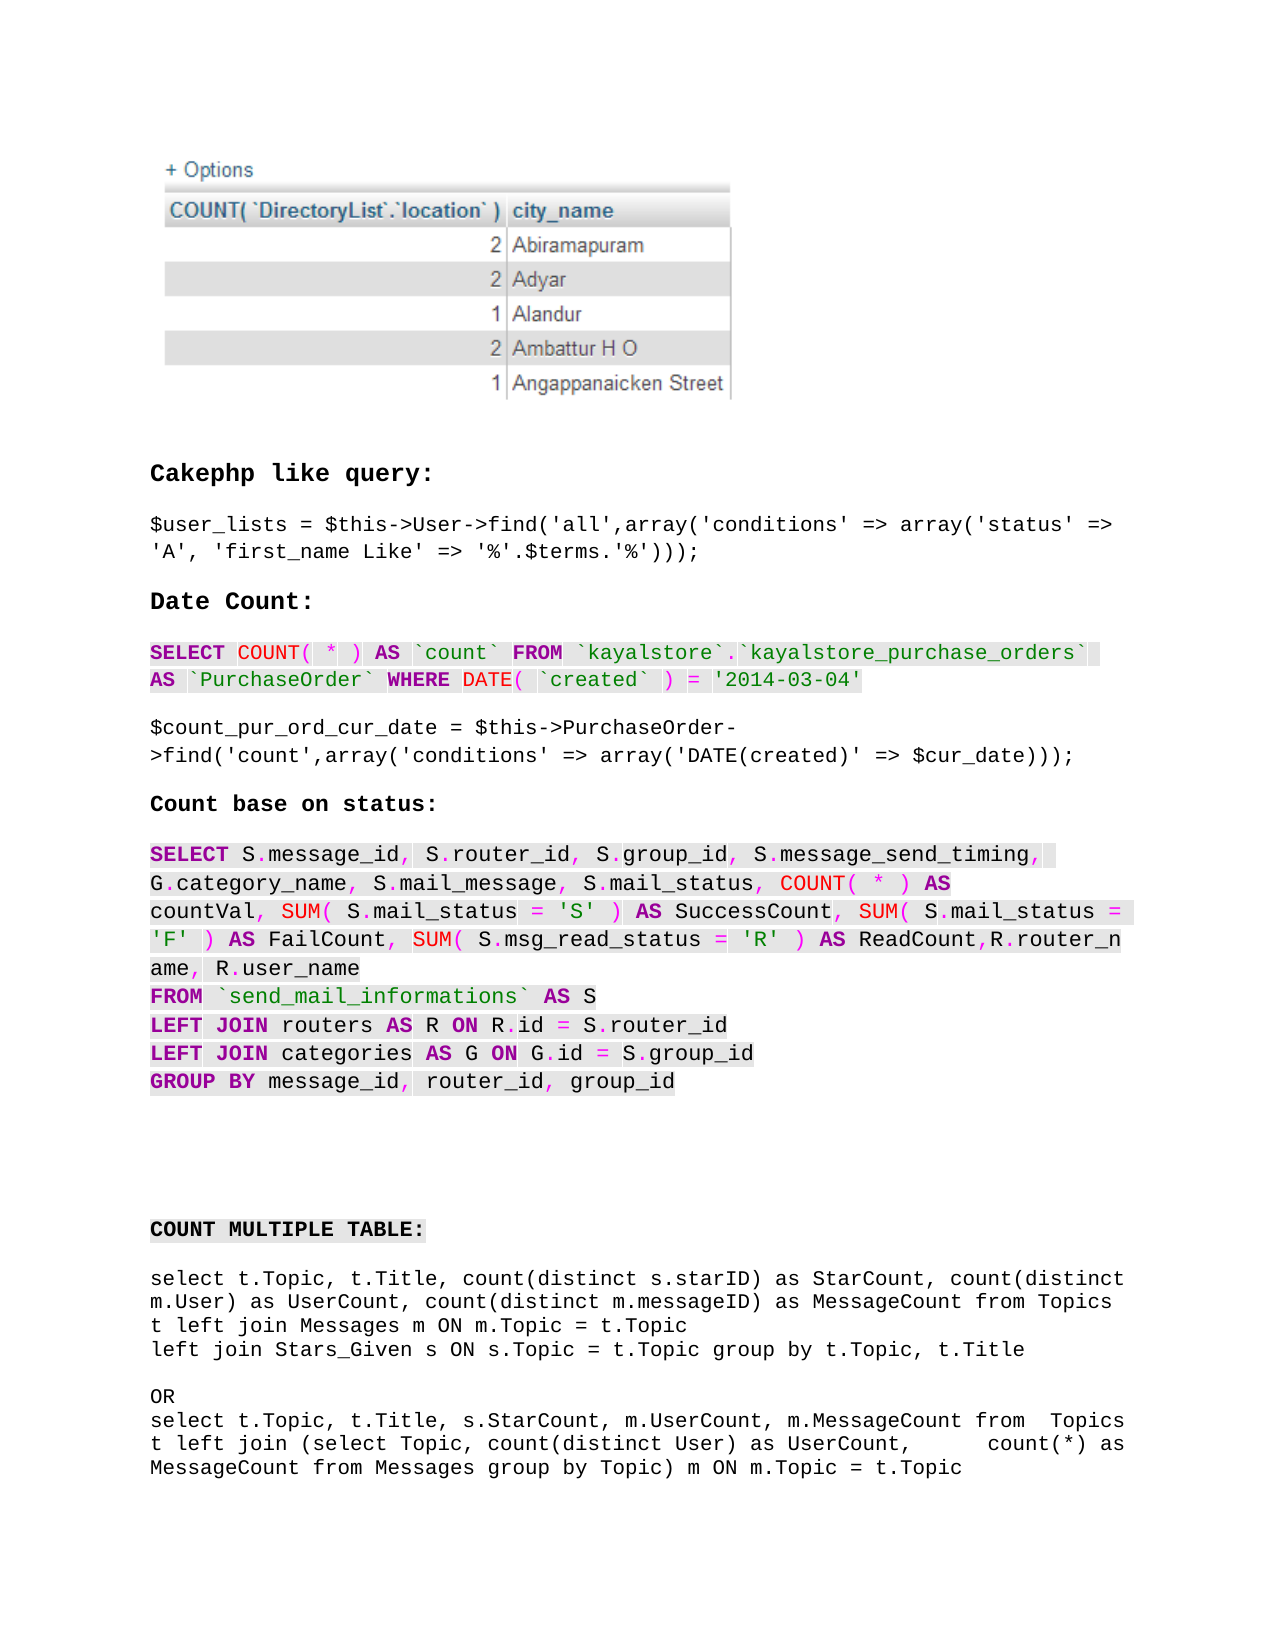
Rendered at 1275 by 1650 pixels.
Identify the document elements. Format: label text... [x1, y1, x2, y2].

text $user_lists = $this->User->find('all',array('conditions' => array('status' => 'A', 'first_name Like' => '%'.$terms.'%'))); [150, 514, 1125, 564]
text $count_pur_ord_cur_date = $this->PurchaseOrder->find('count',array('conditions' => array('DATE(created)' => $cur_date))); [150, 717, 1125, 768]
text SELECT S.message_id, S.router_id, S.group_id, S.message_send_timing, G.category_name, S.mail_message, S.mail_status, COUNT( * ) AS countVal, SUM( S.mail_status = 'S' ) AS SuccessCount, SUM( S.mail_status = 'F' ) AS FailCount, SUM( S.msg_read_status = 'R' ) AS ReadCount,R.router_name, R.user_name FROM `send_mail_informations` AS S LEFT JOIN routers AS R ON R.id = S.router_id LEFT JOIN categories AS G ON G.id = S.group_id GROUP BY message_id, router_id, group_id [150, 843, 1125, 1096]
text select t.Topic, t.Title, s.StarCount, m.UserCount, m.MessageCount from Topics t left join (select Topic, count(distinct User) as UserCount, count(*) as MessageCount from Messages group by Topic) m ON m.Topic = t.Topic [150, 1410, 1125, 1481]
picture [162, 150, 782, 436]
text left join Stars_Given s ON s.Topic = t.Topic group by t.Topic, t.Title [150, 1339, 1125, 1362]
text Count base on status: [150, 793, 1125, 818]
text Cakephp like query: [150, 460, 1125, 489]
text SELECT COUNT( * ) AS `count` FROM `kayalstore`.`kayalstore_purchase_orders` AS `PurchaseOrder` WHERE DATE( `created` ) = '2014-03-04' [150, 642, 1125, 693]
text select t.Topic, t.Title, count(distinct s.starID) as StarCount, count(distinct m.User) as UserCount, count(distinct m.messageID) as MessageCount from Topics t left join Messages m ON m.Topic = t.Topic [150, 1268, 1125, 1339]
text COUNT MULTIPLE TABLE: [150, 1218, 1125, 1243]
text Date Count: [150, 589, 1125, 617]
text OR [150, 1386, 1125, 1410]
